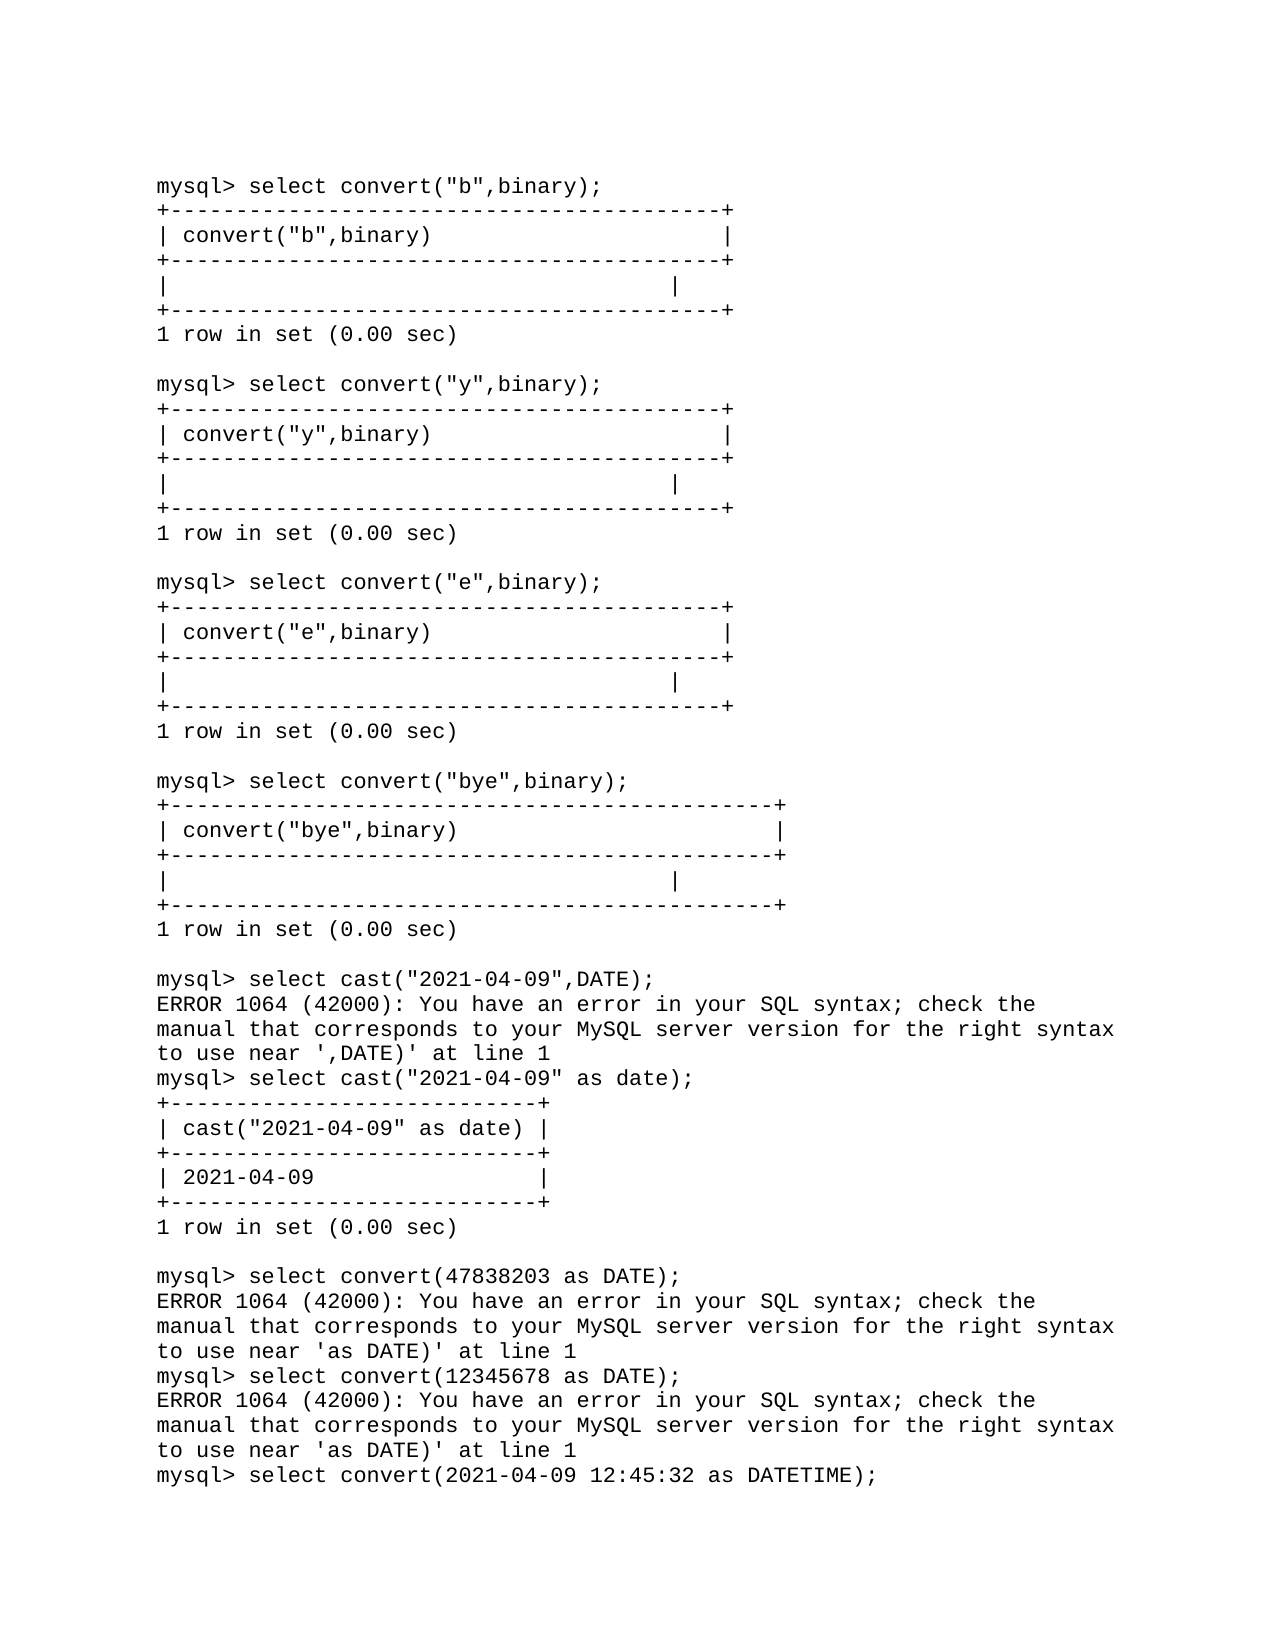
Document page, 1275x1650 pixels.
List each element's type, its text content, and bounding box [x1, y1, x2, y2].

text | convert("bye",binary) | [156, 819, 1118, 844]
text | 2021-04-09 | [156, 1166, 1118, 1191]
text | convert("b",binary) | [156, 224, 1118, 249]
text 1 row in set (0.00 sec) [156, 720, 1118, 745]
text | | [156, 274, 1118, 299]
text +------------------------------------------+ [156, 646, 1118, 671]
text +------------------------------------------+ [156, 249, 1118, 274]
text | | [156, 671, 1118, 695]
text +------------------------------------------+ [156, 596, 1118, 621]
text | cast("2021-04-09" as date) | [156, 1117, 1118, 1142]
text +----------------------------------------------+ [156, 844, 1118, 869]
text mysql> select convert(12345678 as DATE); [156, 1365, 1118, 1389]
text 1 row in set (0.00 sec) [156, 323, 1118, 348]
text mysql> select convert(2021-04-09 12:45:32 as DATETIME); [156, 1464, 1118, 1489]
text | convert("e",binary) | [156, 621, 1118, 646]
text ERROR 1064 (42000): You have an error in your SQL syntax; check the manual that corresponds to your MySQL server version for the right syntax to use near 'as DATE)' at line 1 [156, 1290, 1118, 1365]
text mysql> select convert("b",binary); [156, 175, 1118, 199]
text | | [156, 869, 1118, 894]
text mysql> select convert("e",binary); [156, 571, 1118, 596]
text ERROR 1064 (42000): You have an error in your SQL syntax; check the manual that corresponds to your MySQL server version for the right syntax to use near ',DATE)' at line 1 [156, 993, 1118, 1067]
text +----------------------------+ [156, 1191, 1118, 1216]
text 1 row in set (0.00 sec) [156, 1216, 1118, 1241]
text mysql> select convert(47838203 as DATE); [156, 1266, 1118, 1290]
text +------------------------------------------+ [156, 695, 1118, 720]
text ERROR 1064 (42000): You have an error in your SQL syntax; check the manual that corresponds to your MySQL server version for the right syntax to use near 'as DATE)' at line 1 [156, 1389, 1118, 1464]
text mysql> select convert("y",binary); [156, 373, 1118, 398]
text +------------------------------------------+ [156, 447, 1118, 472]
text | | [156, 472, 1118, 497]
text +------------------------------------------+ [156, 299, 1118, 323]
text +----------------------------+ [156, 1142, 1118, 1166]
text +----------------------------------------------+ [156, 794, 1118, 819]
text +------------------------------------------+ [156, 497, 1118, 522]
text | convert("y",binary) | [156, 423, 1118, 447]
text +------------------------------------------+ [156, 199, 1118, 224]
text 1 row in set (0.00 sec) [156, 522, 1118, 547]
text +------------------------------------------+ [156, 398, 1118, 423]
text 1 row in set (0.00 sec) [156, 918, 1118, 943]
text +----------------------------+ [156, 1092, 1118, 1117]
text mysql> select convert("bye",binary); [156, 770, 1118, 794]
text mysql> select cast("2021-04-09",DATE); [156, 968, 1118, 993]
text +----------------------------------------------+ [156, 894, 1118, 918]
text mysql> select cast("2021-04-09" as date); [156, 1067, 1118, 1092]
